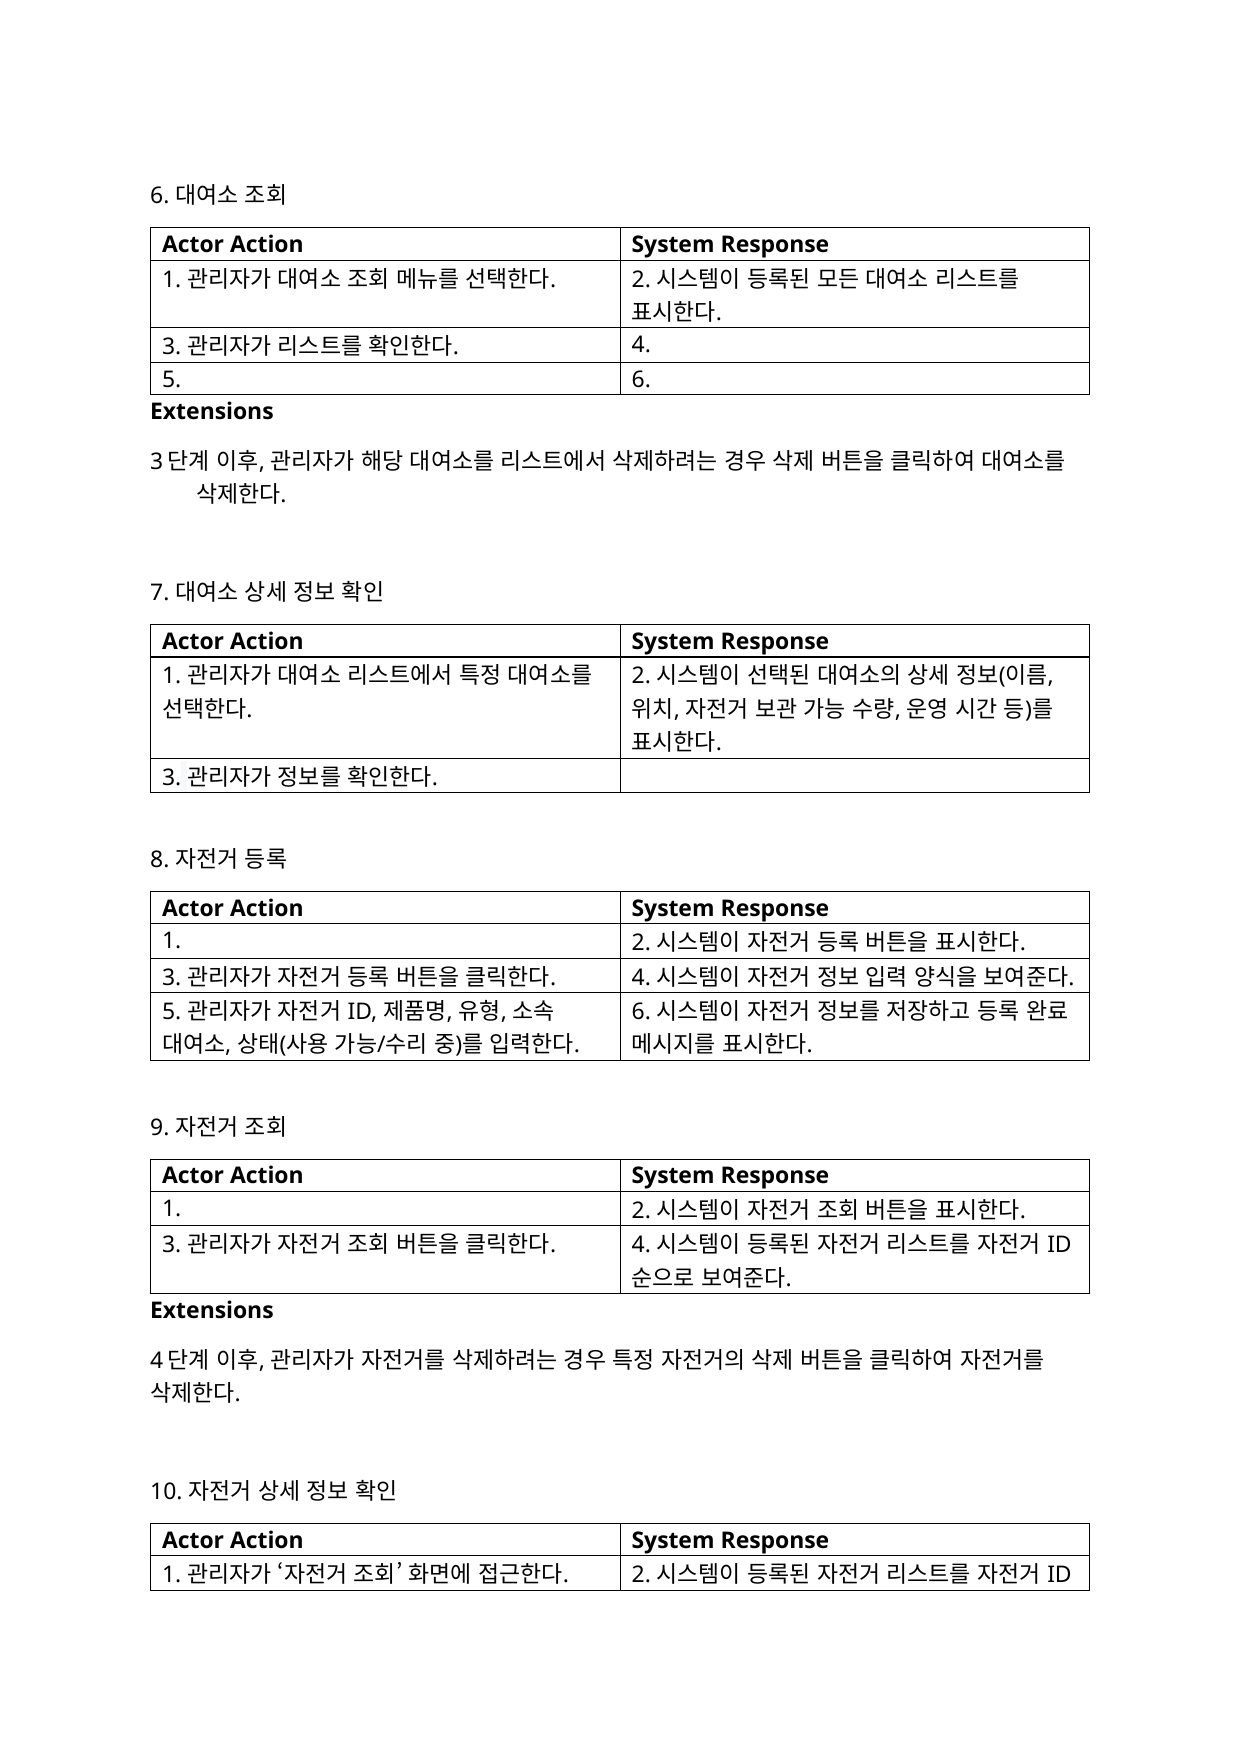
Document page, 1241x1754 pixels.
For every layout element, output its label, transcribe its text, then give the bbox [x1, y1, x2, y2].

table_header Actor Action [151, 1160, 620, 1191]
table_cell 4. 시스템이 등록된 자전거 리스트를 자전거 ID 순으로 보여준다. [621, 1226, 1089, 1293]
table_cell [151, 1556, 620, 1590]
table_header System Response [621, 1524, 1089, 1555]
table_header System Response [621, 625, 1089, 656]
table_cell 1. 관리자가 대여소 조회 메뉴를 선택한다. [151, 261, 620, 327]
table_cell 1. 관리자가 대여소 리스트에서 특정 대여소를 선택한다. [151, 658, 620, 757]
table_cell 2. 시스템이 자전거 조회 버튼을 표시한다. [621, 1192, 1089, 1225]
table_cell 4. 시스템이 자전거 정보 입력 양식을 보여준다. [621, 959, 1089, 992]
table_header System Response [621, 1160, 1089, 1191]
text Extensions [150, 1294, 1090, 1325]
text 4단계 이후, 관리자가 자전거를 삭제하려는 경우 특정 자전거의 삭제 버튼을 클릭하여 자전거를 삭제한다. [150, 1342, 1090, 1408]
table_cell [621, 1556, 1089, 1590]
table_cell 2. 시스템이 자전거 등록 버튼을 표시한다. [621, 924, 1089, 957]
table_header Actor Action [151, 892, 620, 923]
table_cell [621, 759, 1089, 792]
table_header System Response [621, 228, 1089, 259]
table_cell 5. [151, 363, 620, 394]
table_cell 1. [151, 924, 620, 957]
table_cell 5. 관리자가 자전거 ID, 제품명, 유형, 소속 대여소, 상태(사용 가능/수리 중)를 입력한다. [151, 993, 620, 1059]
table_cell 2. 시스템이 선택된 대여소의 상세 정보(이름, 위치, 자전거 보관 가능 수량, 운영 시간 등)를 표시한다. [621, 658, 1089, 757]
table_cell 3. 관리자가 정보를 확인한다. [151, 759, 620, 792]
table_cell 2. 시스템이 등록된 모든 대여소 리스트를 표시한다. [621, 261, 1089, 327]
table_header Actor Action [151, 1524, 620, 1555]
text 9. 자전거 조회 [150, 1108, 1090, 1142]
text 10. 자전거 상세 정보 확인 [150, 1473, 1090, 1506]
table_cell 3. 관리자가 자전거 등록 버튼을 클릭한다. [151, 959, 620, 992]
text Extensions [150, 395, 1090, 426]
table_header Actor Action [151, 625, 620, 656]
table_cell 6. [621, 363, 1089, 394]
table_cell 3. 관리자가 자전거 조회 버튼을 클릭한다. [151, 1226, 620, 1293]
table_cell 4. [621, 328, 1089, 362]
table_cell 3. 관리자가 리스트를 확인한다. [151, 328, 620, 362]
text 6. 대여소 조회 [150, 177, 1090, 211]
table_header Actor Action [151, 228, 620, 259]
table_header System Response [621, 892, 1089, 923]
table_cell 6. 시스템이 자전거 정보를 저장하고 등록 완료 메시지를 표시한다. [621, 993, 1089, 1059]
text 8. 자전거 등록 [150, 841, 1090, 874]
text 3단계 이후, 관리자가 해당 대여소를 리스트에서 삭제하려는 경우 삭제 버튼을 클릭하여 대여소를 삭제한다. [150, 443, 1090, 509]
table_cell 1. [151, 1192, 620, 1225]
text 7. 대여소 상세 정보 확인 [150, 574, 1090, 607]
